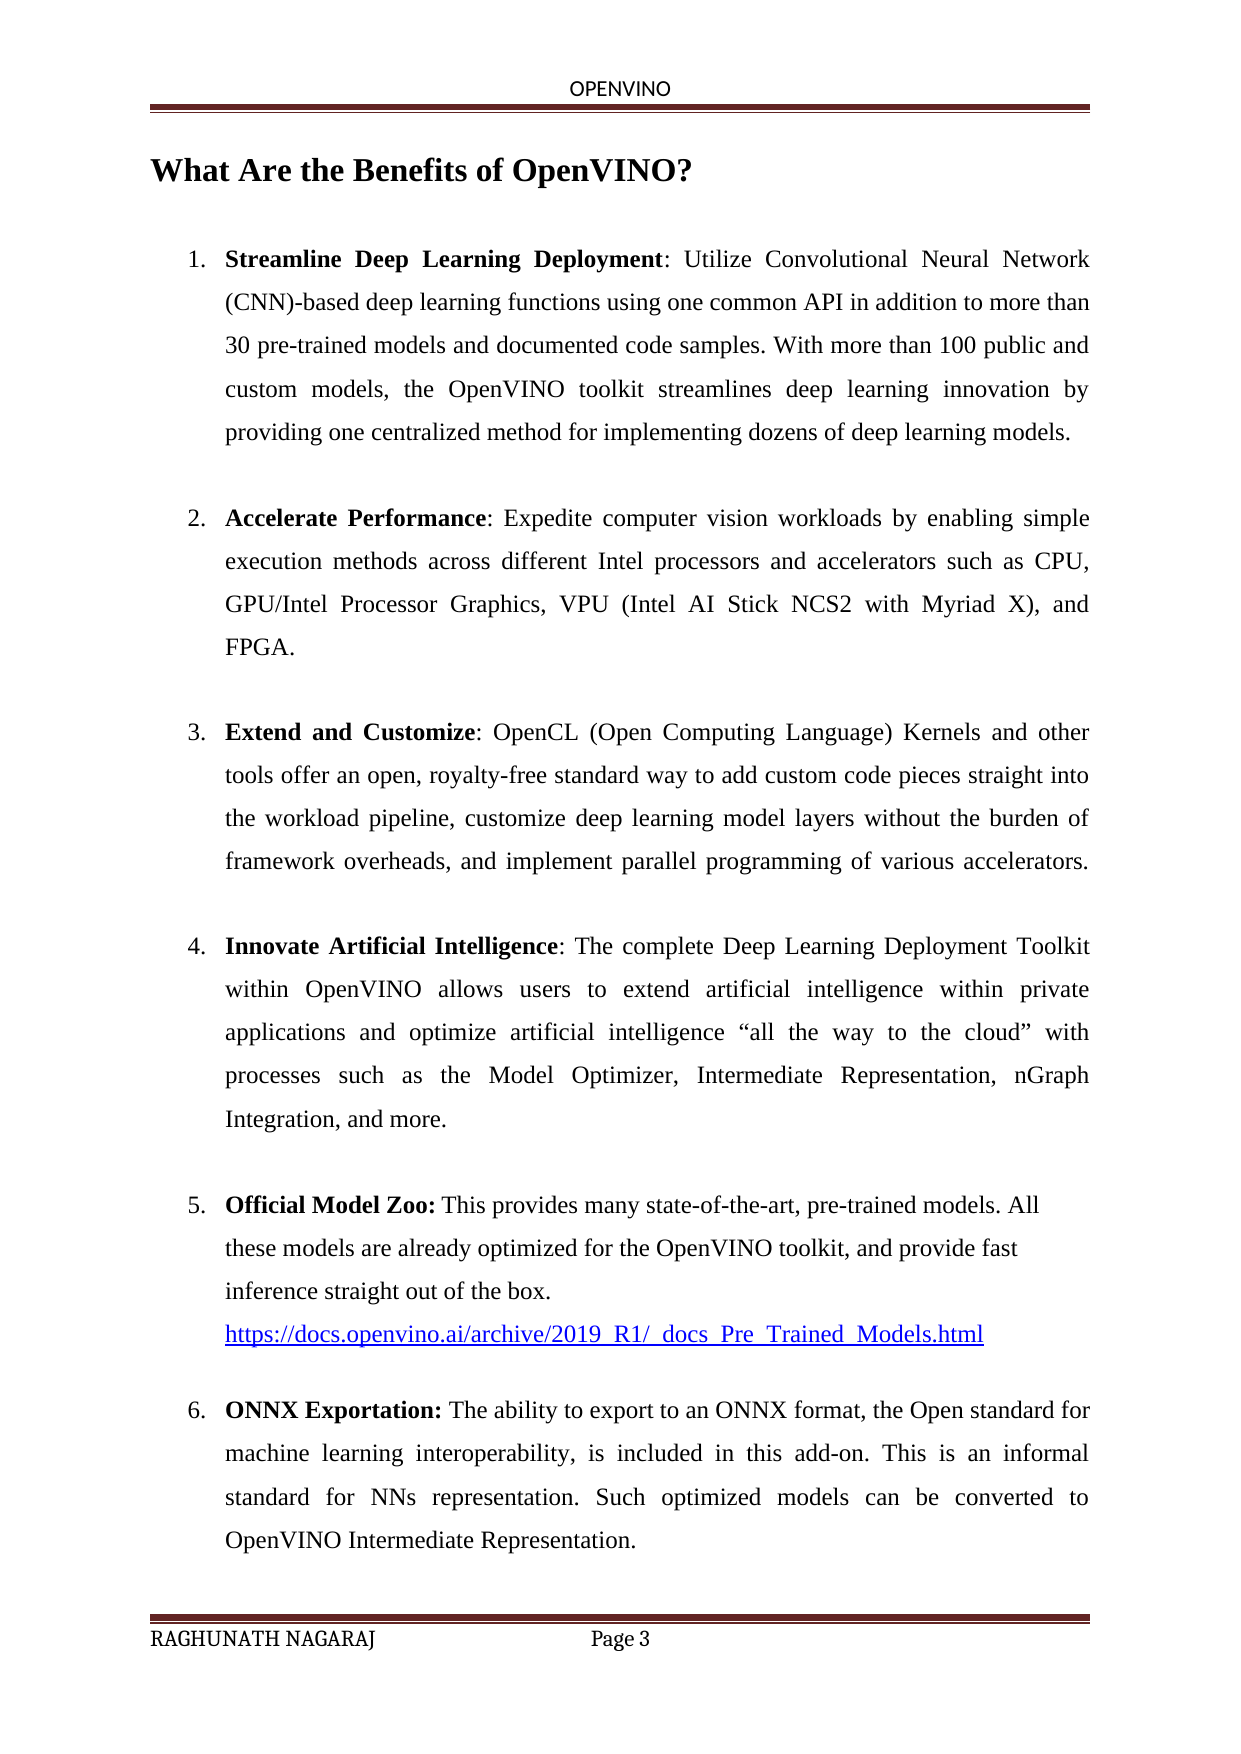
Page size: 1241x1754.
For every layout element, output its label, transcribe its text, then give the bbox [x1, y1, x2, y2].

list Innovate Artificial Intelligence: The complete Deep Learning Deployment Toolkit within OpenVINO allows users to extend artificial intelligence within private applications and optimize artificial intelligence “all the way to the cloud” with processes such as the Model Optimizer, Intermediate Representation, nGraph Integration, and more. [187, 931, 1090, 1132]
list ONNX Exportation: The ability to export to an ONNX format, the Open standard for machine learning interoperability, is included in this add-on. This is an informal standard for NNs representation. Such optimized models can be converted to OpenVINO Intermediate Representation. [187, 1395, 1090, 1553]
list Accelerate Performance: Expedite computer vision workloads by enabling simple execution methods across different Intel processors and accelerators such as CPU, GPU/Intel Processor Graphics, VPU (Intel AI Stick NCS2 with Myriad X), and FPGA. [187, 503, 1090, 703]
list Official Model Zoo: This provides many state-of-the-art, pre-trained models. All these models are already optimized for the OpenVINO toolkit, and provide fast inference straight out of the box. https://docs.openvino.ai/archive/2019_R1/_docs_Pre_Trained_Models.html [187, 1190, 1090, 1348]
text What Are the Benefits of OpenVINO? [150, 150, 1090, 230]
list Streamline Deep Learning Deployment: Utilize Convolutional Neural Network (CNN)-based deep learning functions using one common API in addition to more than 30 pre-trained models and documented code samples. With more than 100 public and custom models, the OpenVINO toolkit streamlines deep learning innovation by providing one centralized method for implementing dozens of deep learning models. [187, 244, 1090, 446]
list Extend and Customize: OpenCL (Open Computing Language) Kernels and other tools offer an open, royalty-free standard way to add custom code pieces straight into the workload pipeline, customize deep learning model layers without the burden of framework overheads, and implement parallel programming of various accelerators. [187, 717, 1090, 917]
